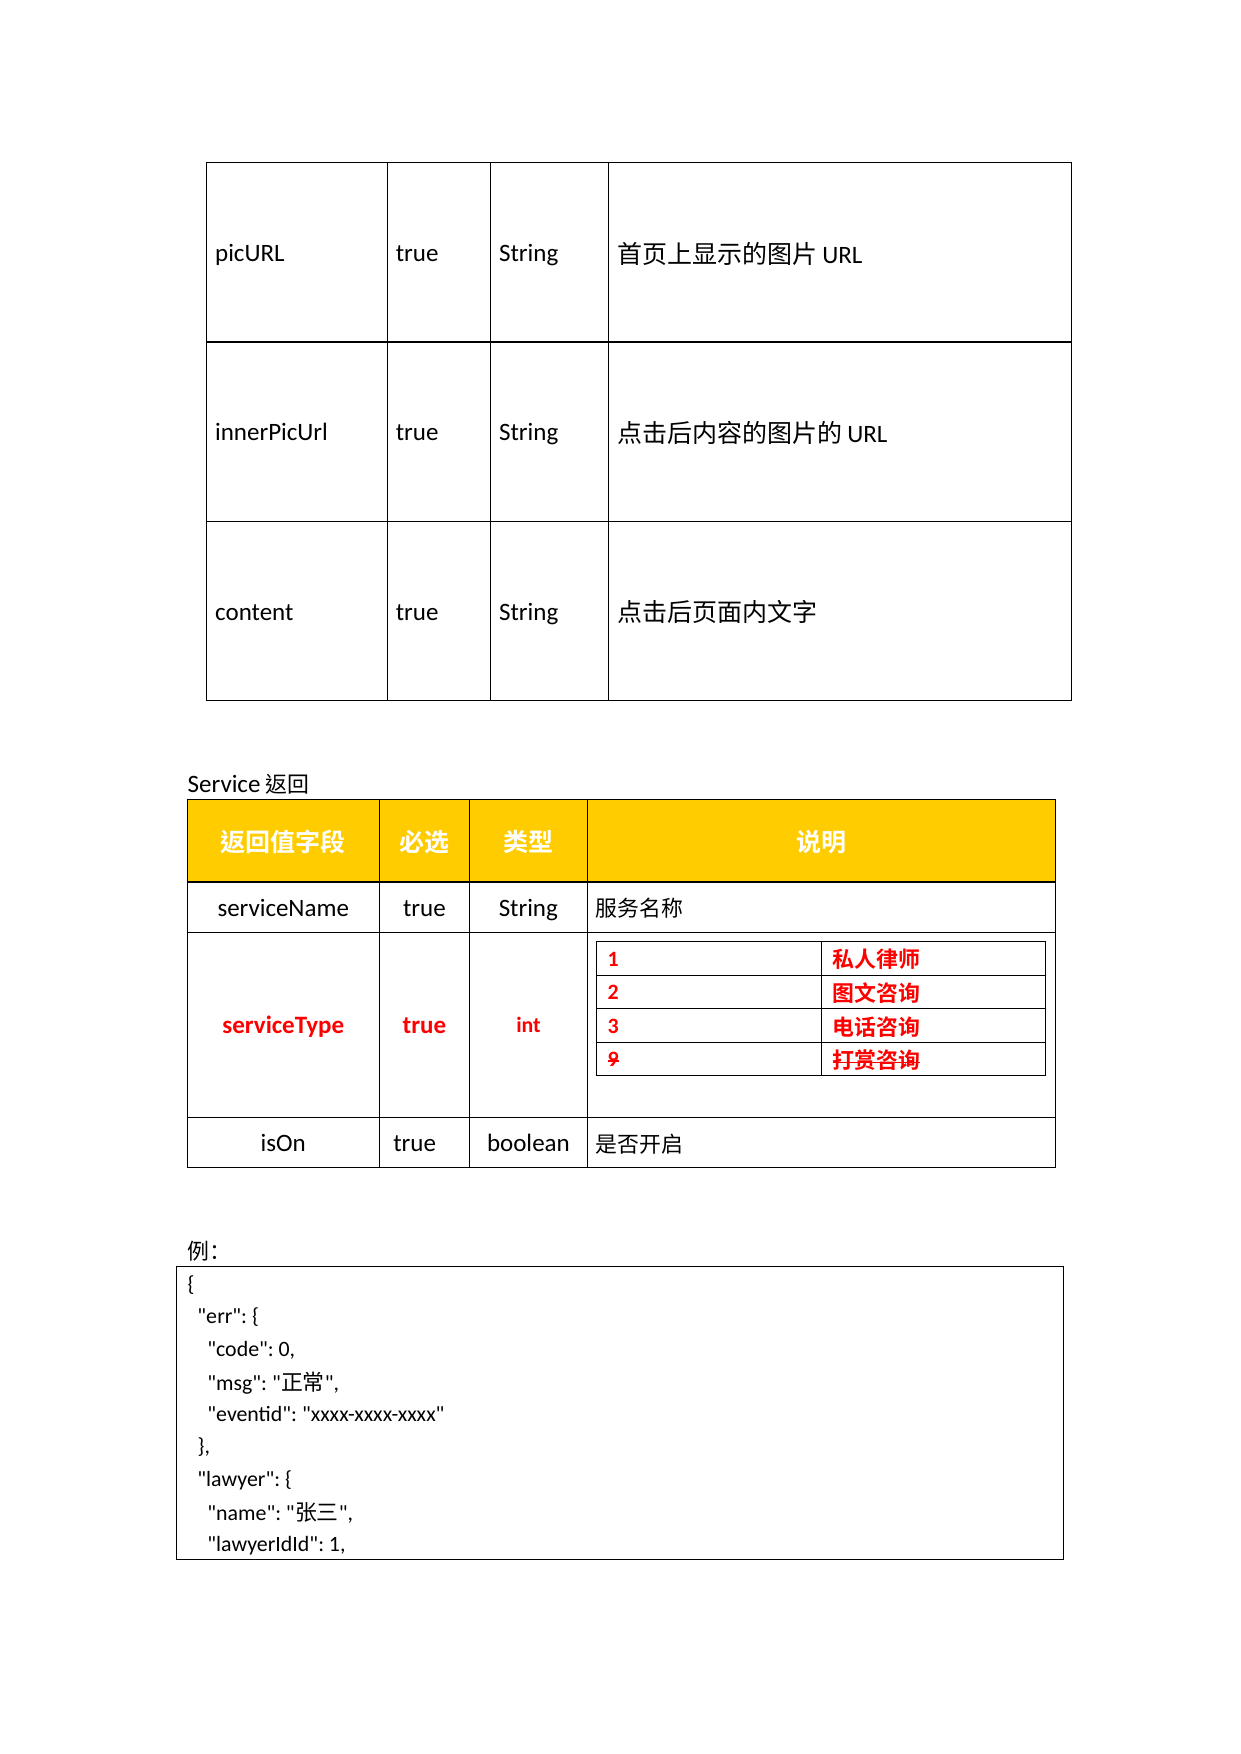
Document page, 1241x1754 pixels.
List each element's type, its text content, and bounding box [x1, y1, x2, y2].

table_cell String [491, 163, 608, 341]
table_cell true [388, 163, 490, 341]
text 例： [187, 1233, 1053, 1266]
table_cell 点击后页面内文字 [609, 522, 1071, 700]
table_cell int [470, 933, 587, 1117]
table_cell String [491, 343, 608, 521]
table_header 说明 [588, 800, 1055, 881]
table_cell 服务名称 [588, 883, 1055, 932]
table_cell true [388, 343, 490, 521]
table_cell content [207, 522, 387, 700]
table_cell boolean [470, 1118, 587, 1167]
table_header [177, 1267, 1063, 1559]
table_cell true [380, 883, 469, 932]
table_cell isOn [188, 1118, 379, 1167]
table_cell innerPicUrl [207, 343, 387, 521]
table_cell picURL [207, 163, 387, 341]
table_cell 首页上显示的图片URL [609, 163, 1071, 341]
table_cell [588, 933, 1055, 1117]
text Service返回 [187, 766, 1053, 799]
table_cell true [388, 522, 490, 700]
table_header 必选 [380, 800, 469, 881]
table_cell 是否开启 [588, 1118, 1055, 1167]
table_header 返回值字段 [188, 800, 379, 881]
table_cell true [380, 933, 469, 1117]
table_cell true [380, 1118, 469, 1167]
table_header 类型 [470, 800, 587, 881]
table_cell String [491, 522, 608, 700]
table_cell serviceName [188, 883, 379, 932]
table_cell 点击后内容的图片的URL [609, 343, 1071, 521]
table_cell serviceType [188, 933, 379, 1117]
table_cell String [470, 883, 587, 932]
